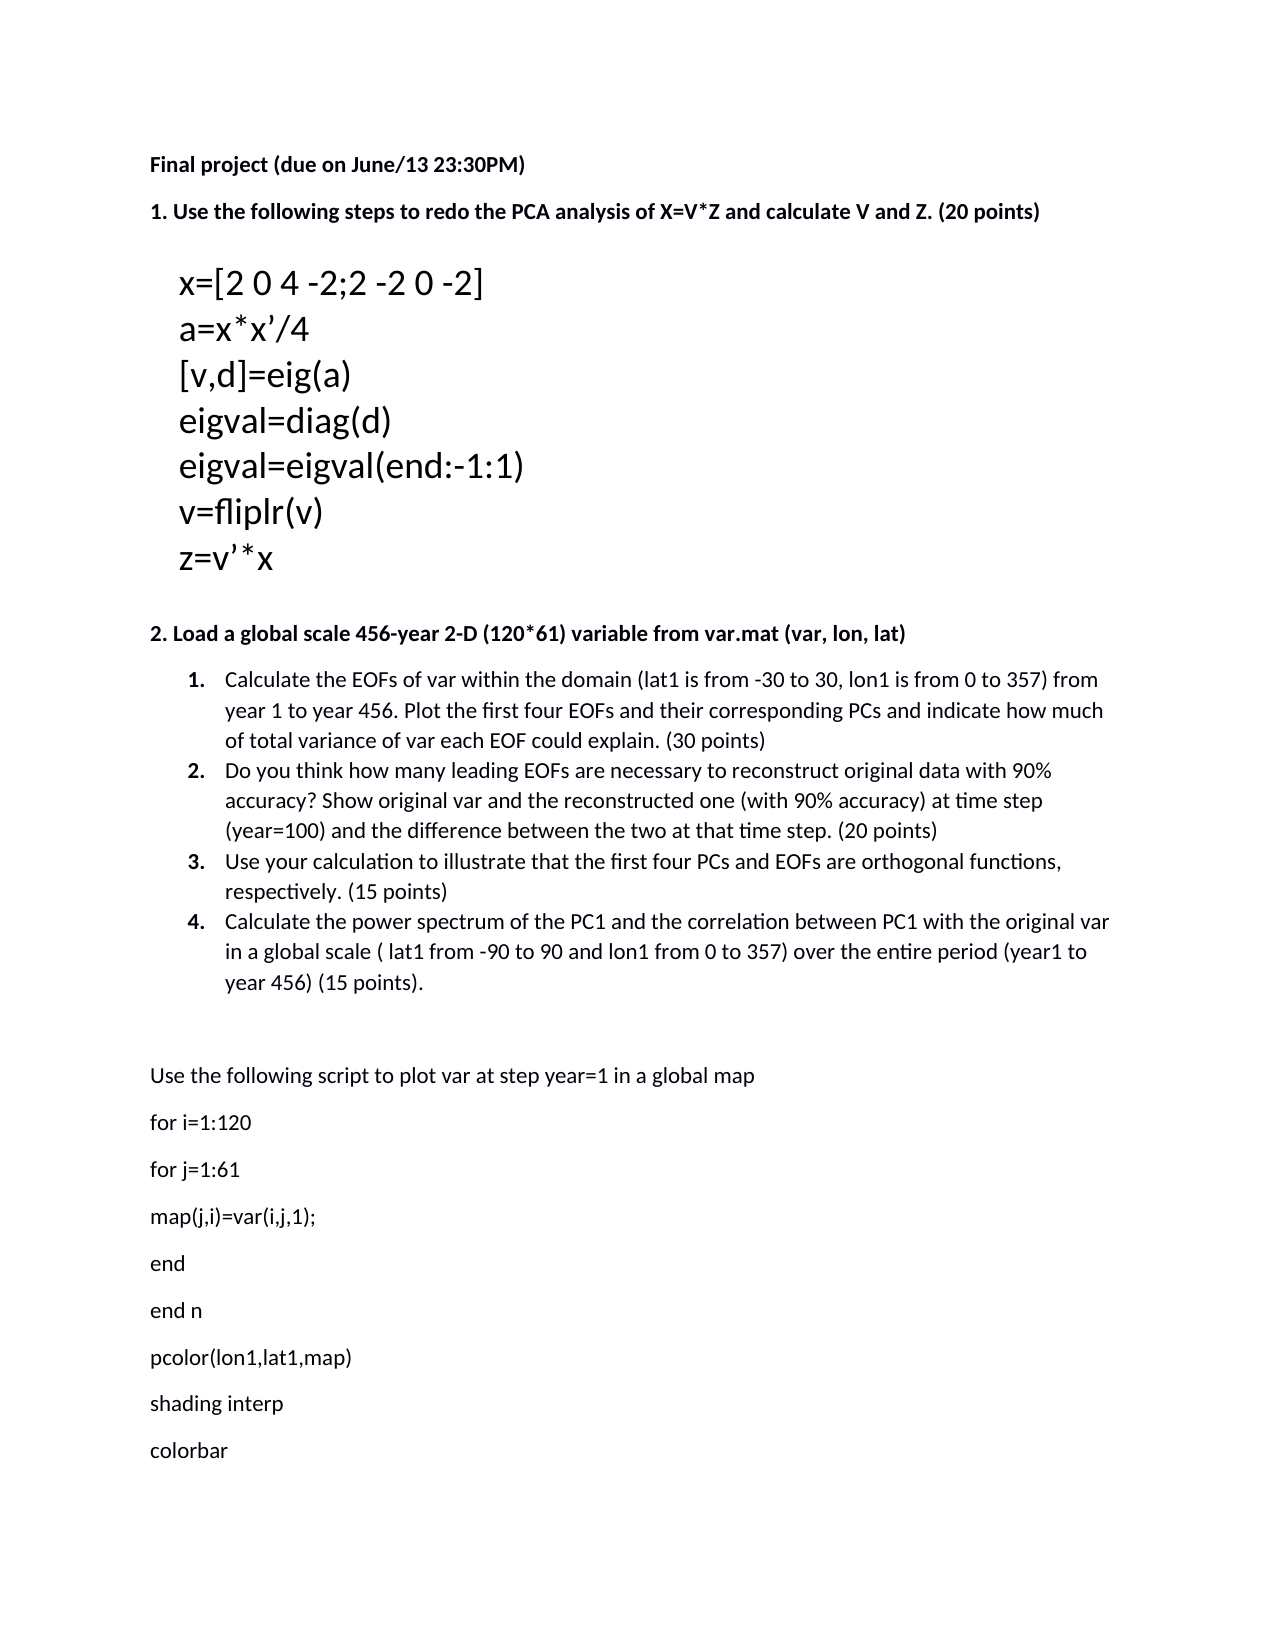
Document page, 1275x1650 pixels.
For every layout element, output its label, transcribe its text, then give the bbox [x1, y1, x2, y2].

text map(j,i)=var(i,j,1); [150, 1202, 1125, 1230]
text 2. Load a global scale 456-year 2-D (120*61) variable from var.mat (var, lon, lat) [150, 619, 1125, 647]
text for i=1:120 [150, 1108, 1125, 1136]
list Use your calculation to illustrate that the first four PCs and EOFs are orthogonal functions, respectively. (15 points) [187, 847, 1125, 905]
text 1. Use the following steps to redo the PCA analysis of X=V*Z and calculate V and Z. (20 points) [150, 197, 1125, 225]
list Calculate the EOFs of var within the domain (lat1 is from -30 to 30, lon1 is from 0 to 357) from year 1 to year 456. Plot the first four EOFs and their corresponding PCs and indicate how much of total variance of var each EOF could explain. (30 points) [187, 666, 1125, 754]
text Use the following script to plot var at step year=1 in a global map [150, 1061, 1125, 1089]
list Calculate the power spectrum of the PC1 and the correlation between PC1 with the original var in a global scale ( lat1 from -90 to 90 and lon1 from 0 to 357) over the entire period (year1 to year 456) (15 points). [187, 907, 1125, 996]
text for j=1:61 [150, 1155, 1125, 1183]
text colorbar [150, 1436, 1125, 1464]
text pcolor(lon1,lat1,map) [150, 1343, 1125, 1371]
text end n [150, 1296, 1125, 1324]
text Final project (due on June/13 23:30PM) [150, 150, 1125, 178]
list Do you think how many leading EOFs are necessary to reconstruct original data with 90% accuracy? Show original var and the reconstructed one (with 90% accuracy) at time step (year=100) and the difference between the two at that time step. (20 points) [187, 756, 1125, 845]
text end [150, 1249, 1125, 1277]
text shading interp [150, 1389, 1125, 1418]
